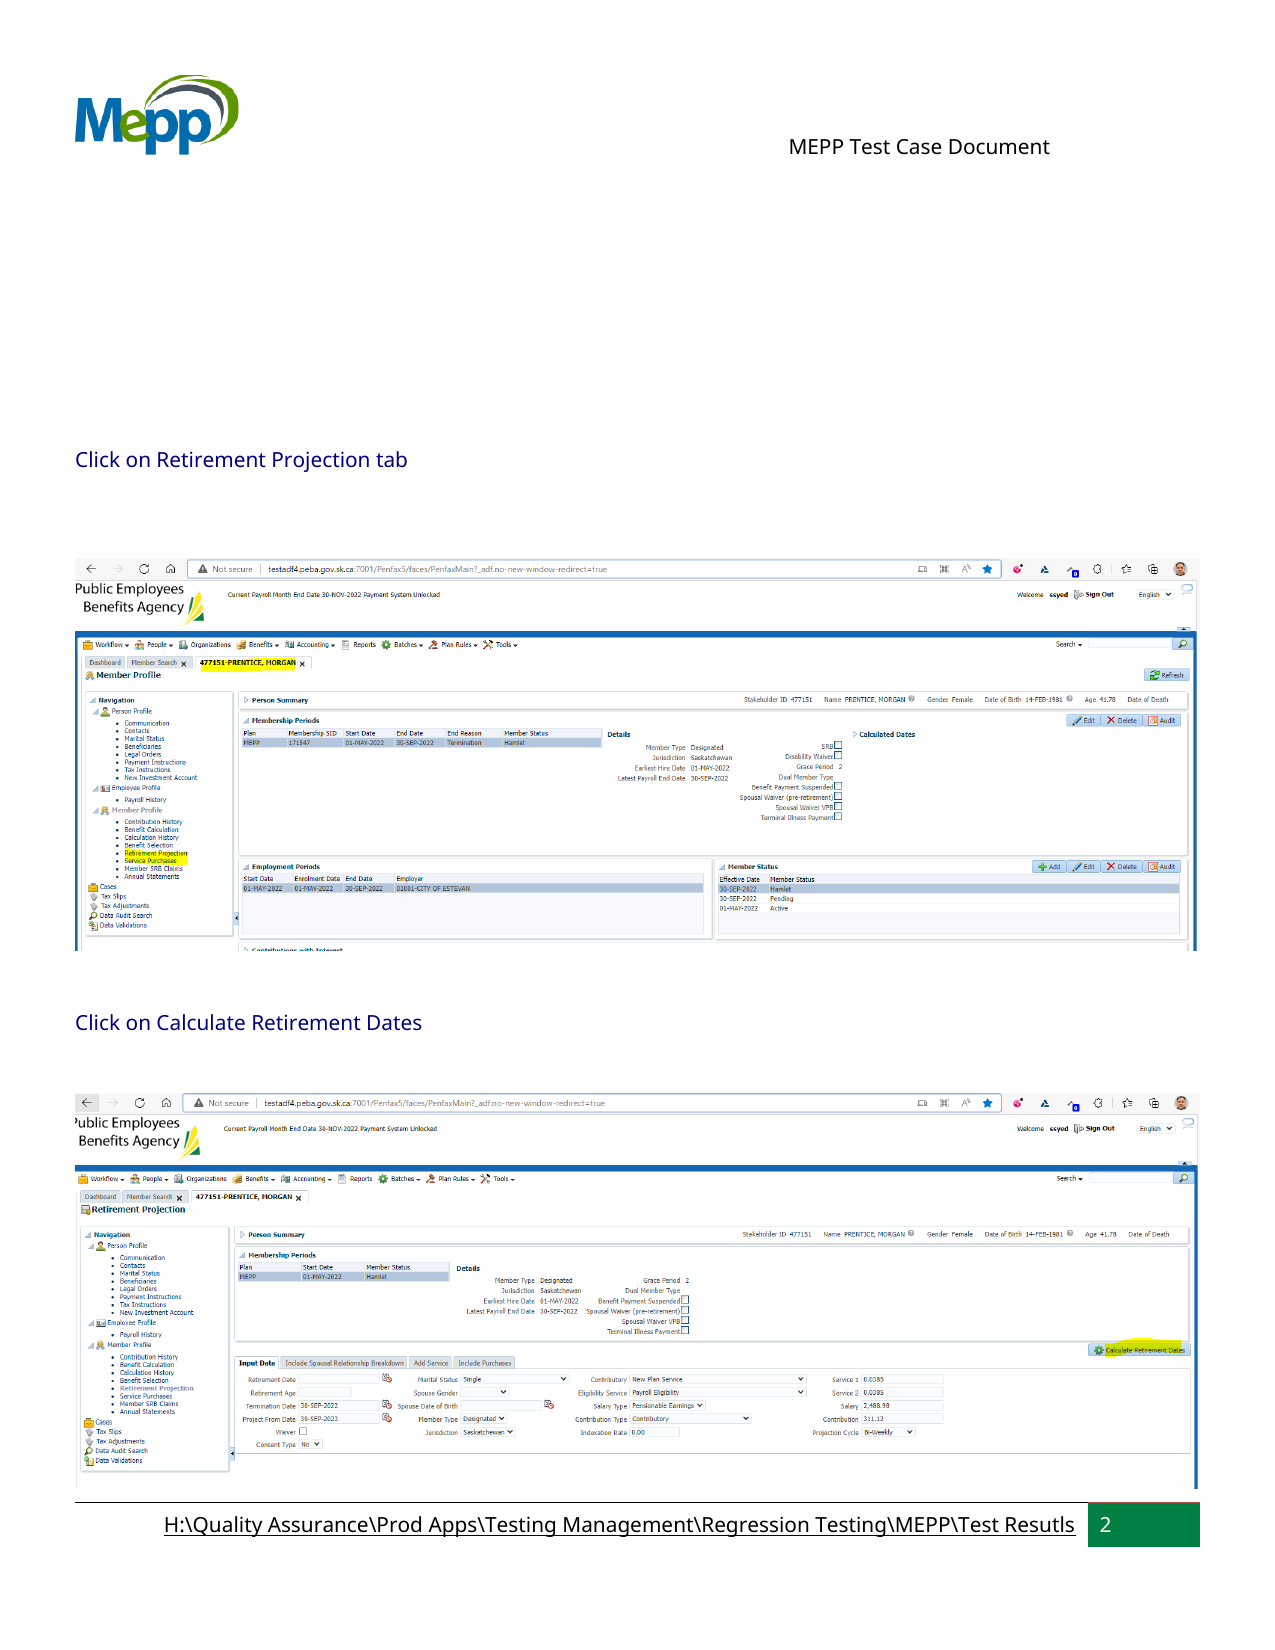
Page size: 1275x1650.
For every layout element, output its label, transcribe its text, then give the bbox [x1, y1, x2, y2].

picture [75, 1093, 1200, 1489]
text Click on Calculate Retirement Dates [75, 1008, 1200, 1036]
text Click on Retirement Projection tab [75, 445, 1200, 473]
picture [75, 558, 1200, 951]
picture [75, 75, 239, 155]
